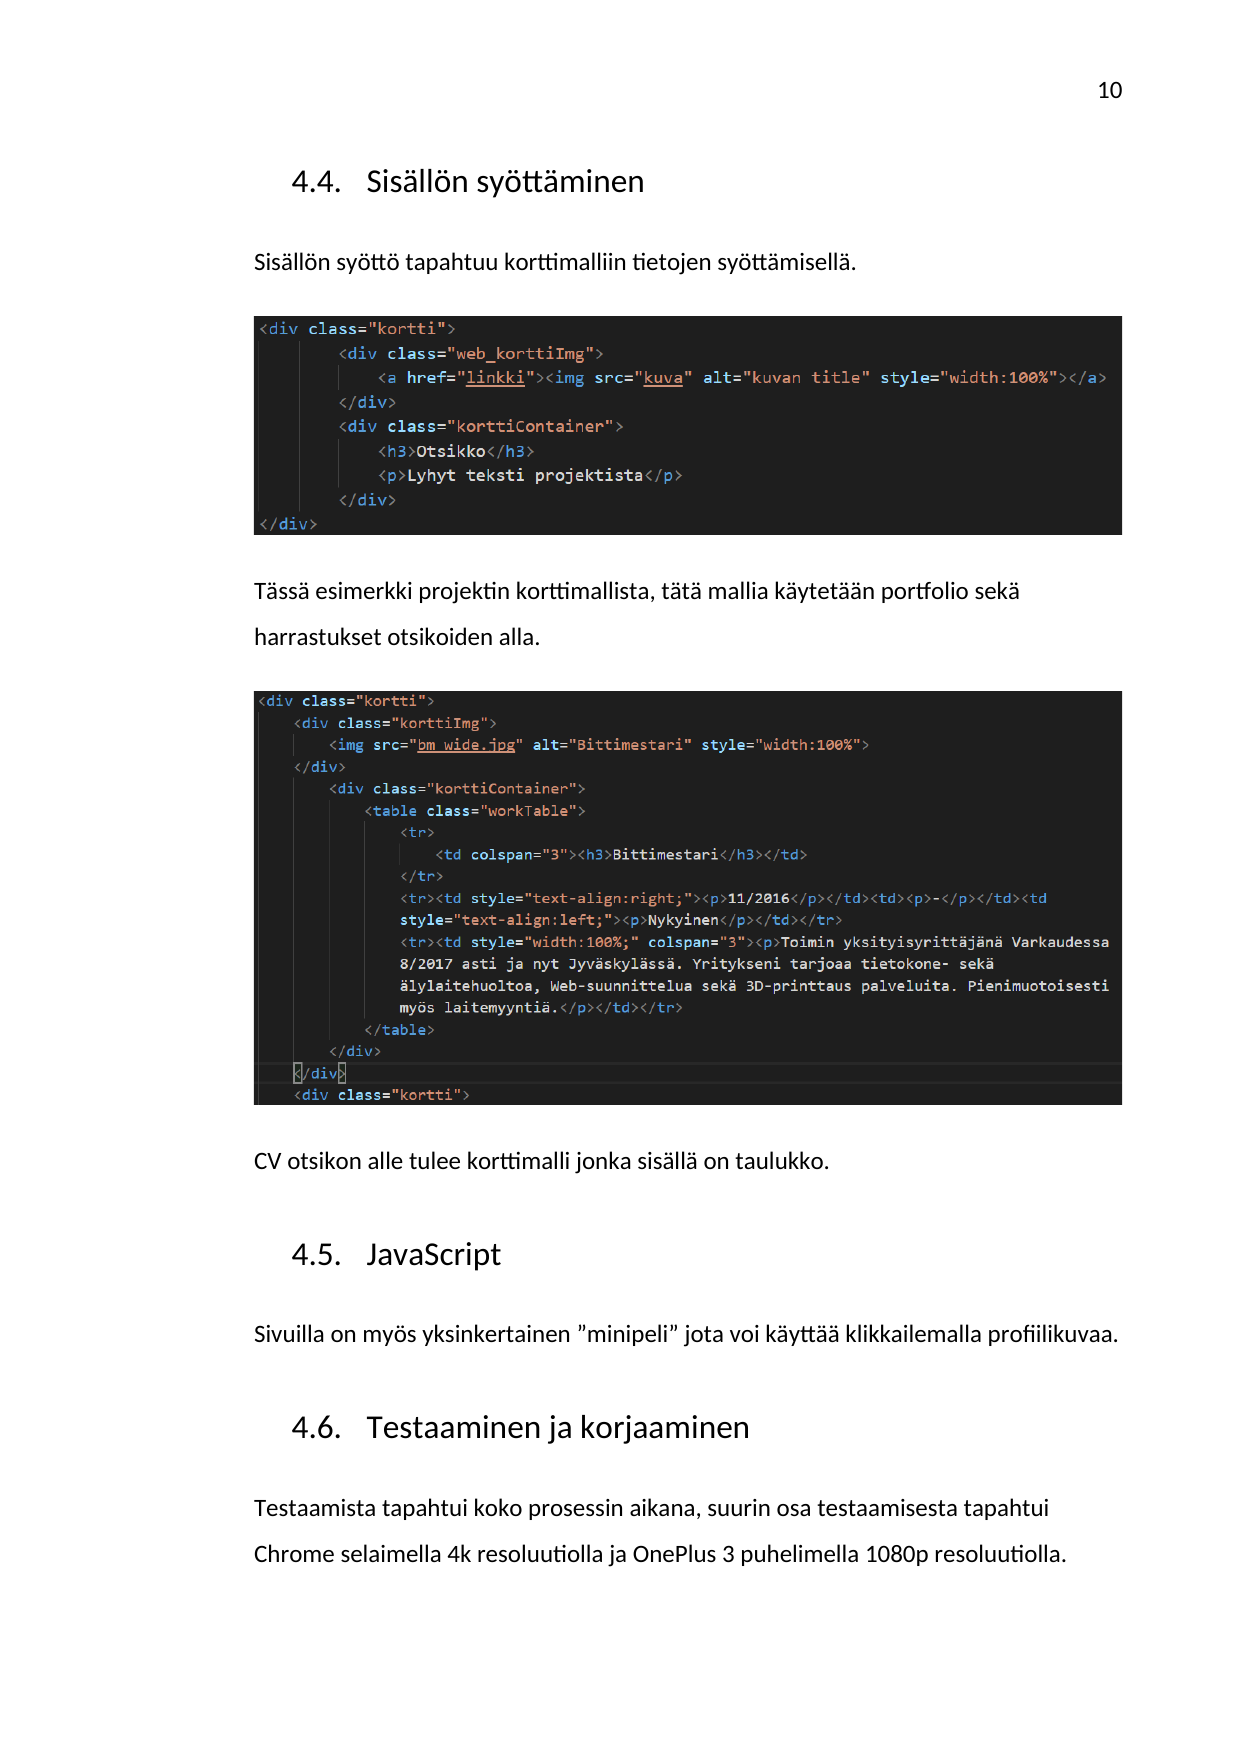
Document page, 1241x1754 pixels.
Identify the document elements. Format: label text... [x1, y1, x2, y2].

picture [253, 316, 1123, 535]
text CV otsikon alle tulee korttimalli jonka sisällä on taulukko. [254, 1145, 1122, 1176]
subtitle Testaaminen ja korjaaminen [291, 1406, 1122, 1447]
text Sivuilla on myös yksinkertainen ”minipeli” jota voi käyttää klikkailemalla profiilikuvaa. [254, 1319, 1122, 1349]
text Sisällön syöttö tapahtuu korttimalliin tietojen syöttämisellä. [254, 246, 1122, 276]
subtitle JavaScript [291, 1233, 1122, 1273]
text Tässä esimerkki projektin korttimallista, tätä mallia käytetään portfolio sekä harrastukset otsikoiden alla. [254, 575, 1122, 651]
subtitle Sisällön syöttäminen [291, 160, 1122, 201]
picture [253, 691, 1123, 1105]
